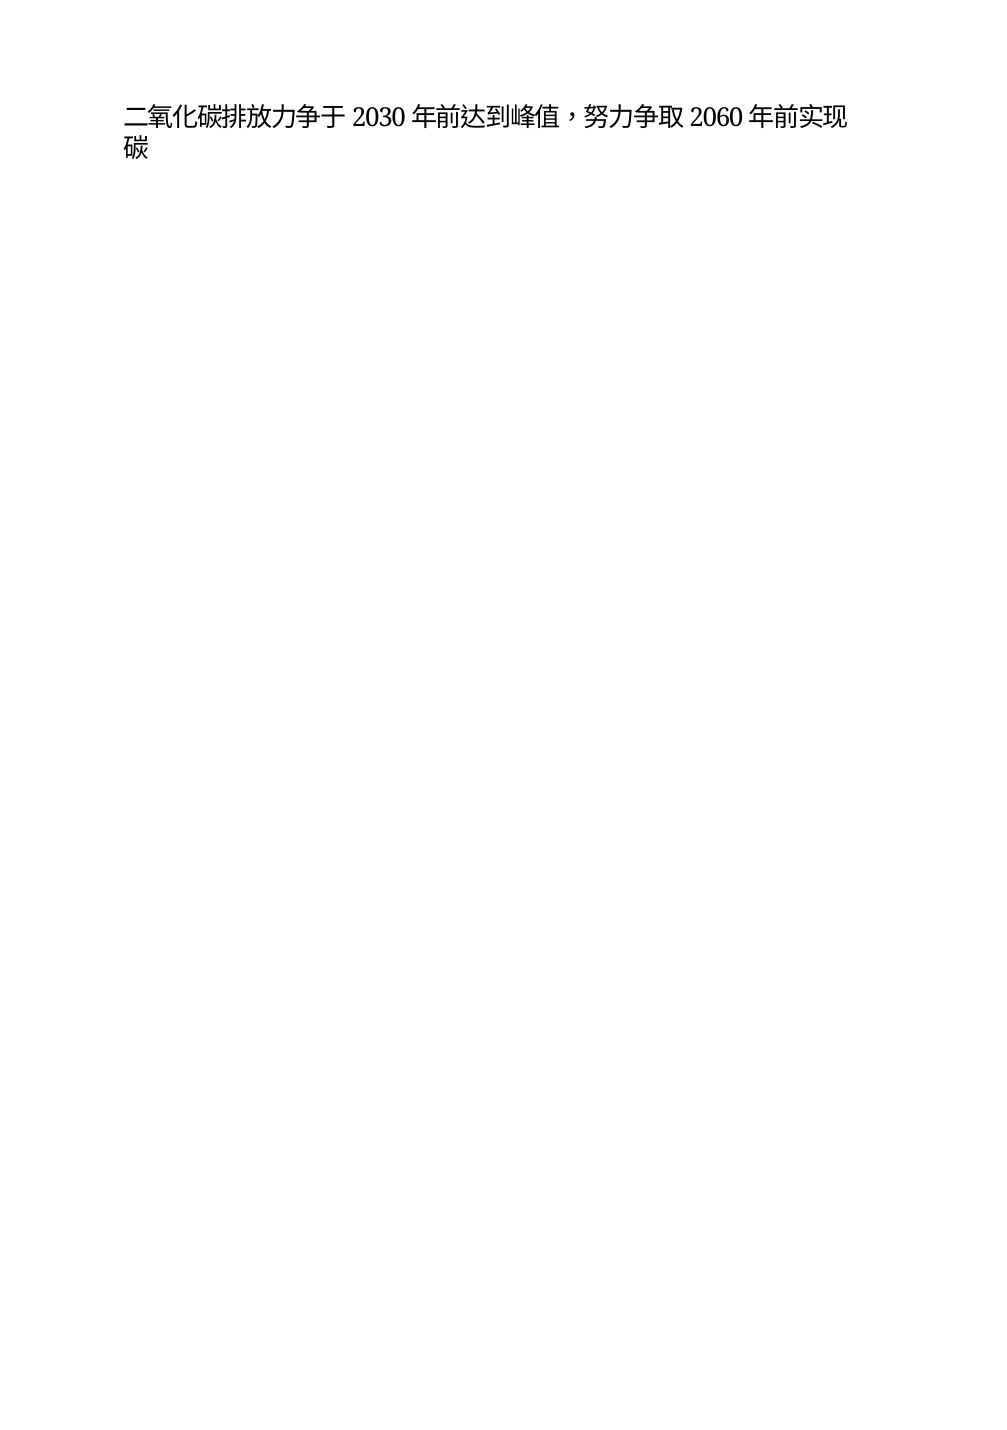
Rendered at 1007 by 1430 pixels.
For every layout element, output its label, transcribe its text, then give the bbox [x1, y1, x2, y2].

text 二氧化碳排放力争于2030年前达到峰值，努力争取2060年前实现碳 [123, 100, 855, 165]
